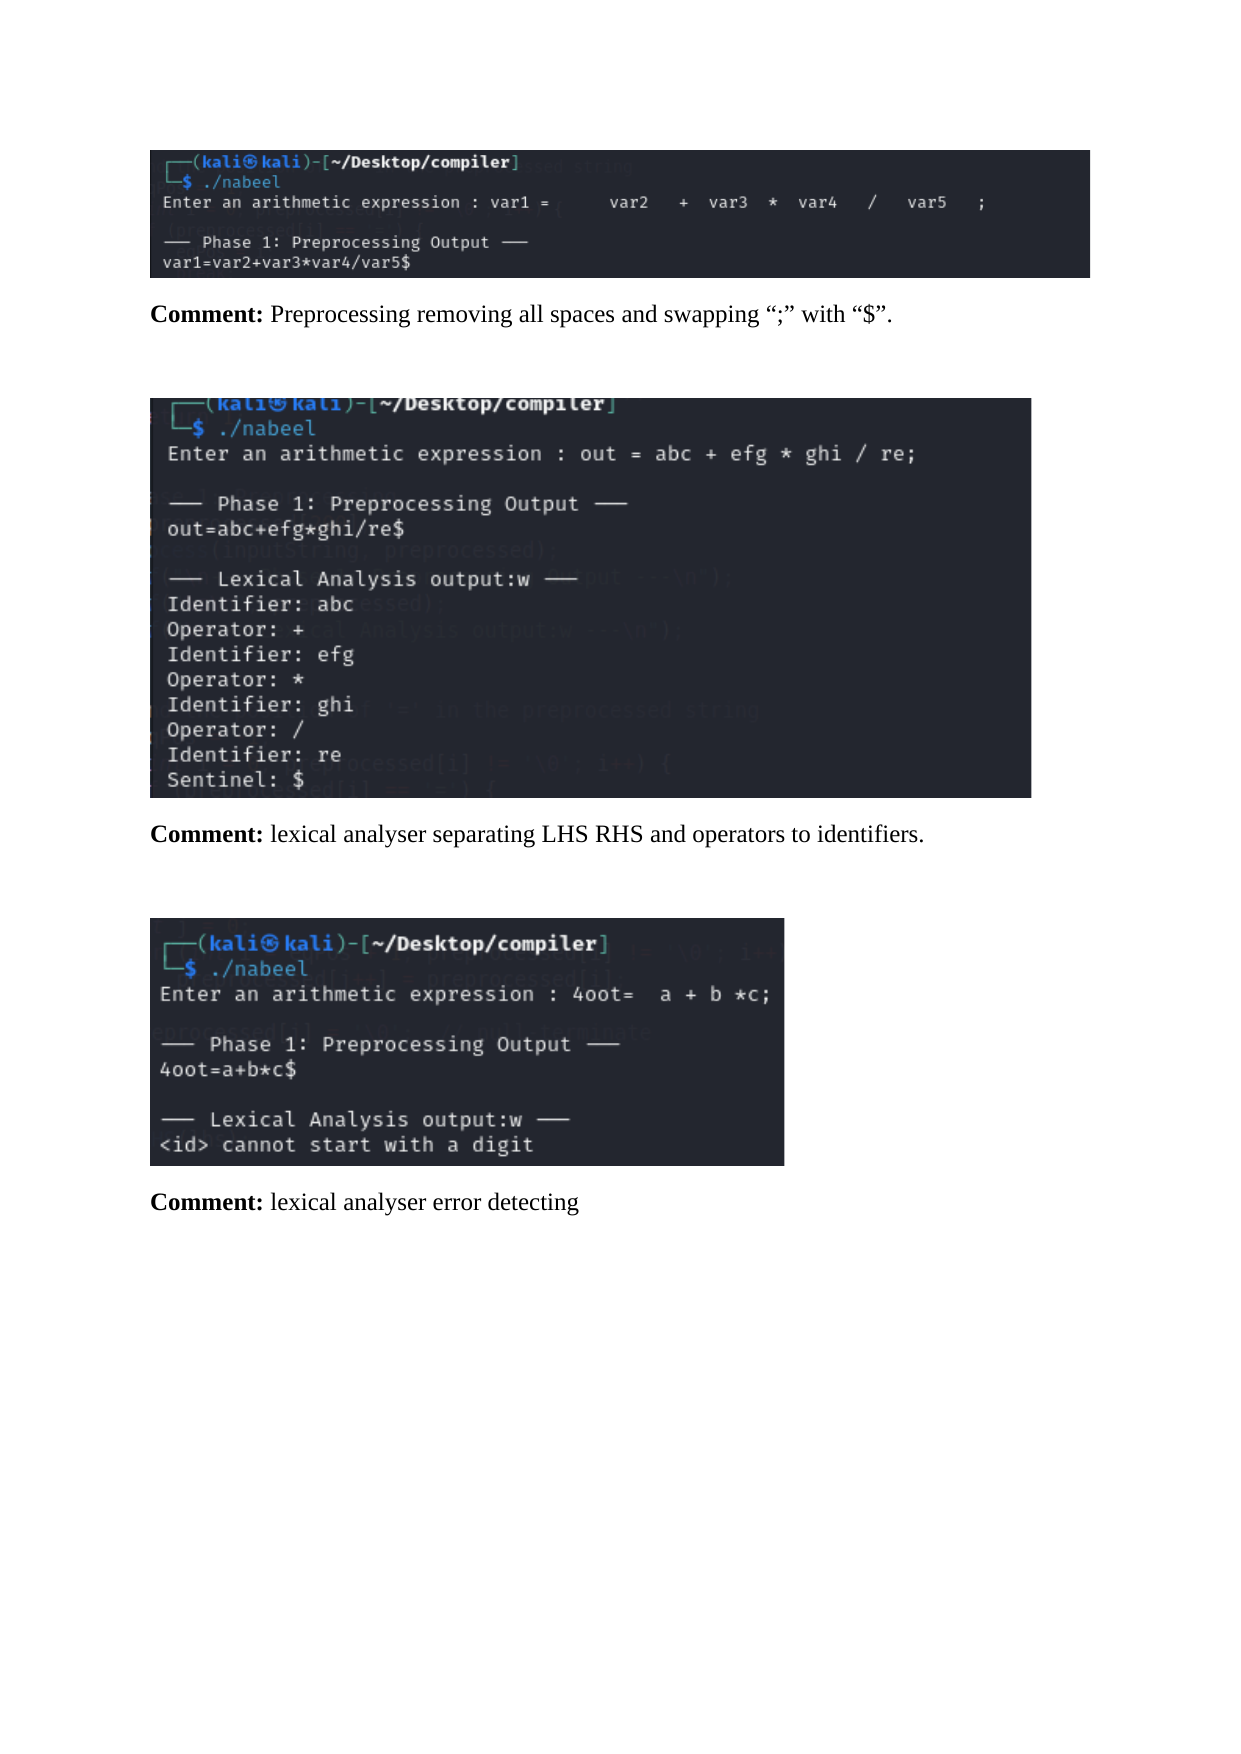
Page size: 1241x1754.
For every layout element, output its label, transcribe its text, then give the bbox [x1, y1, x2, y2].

text Comment: Preprocessing removing all spaces and swapping “;” with “$”. [150, 299, 1090, 328]
text Comment: lexical analyser separating LHS RHS and operators to identifiers. [150, 819, 1090, 848]
picture [150, 398, 1032, 798]
picture [150, 150, 1091, 278]
picture [150, 918, 785, 1166]
text Comment: lexical analyser error detecting [150, 1187, 1090, 1216]
